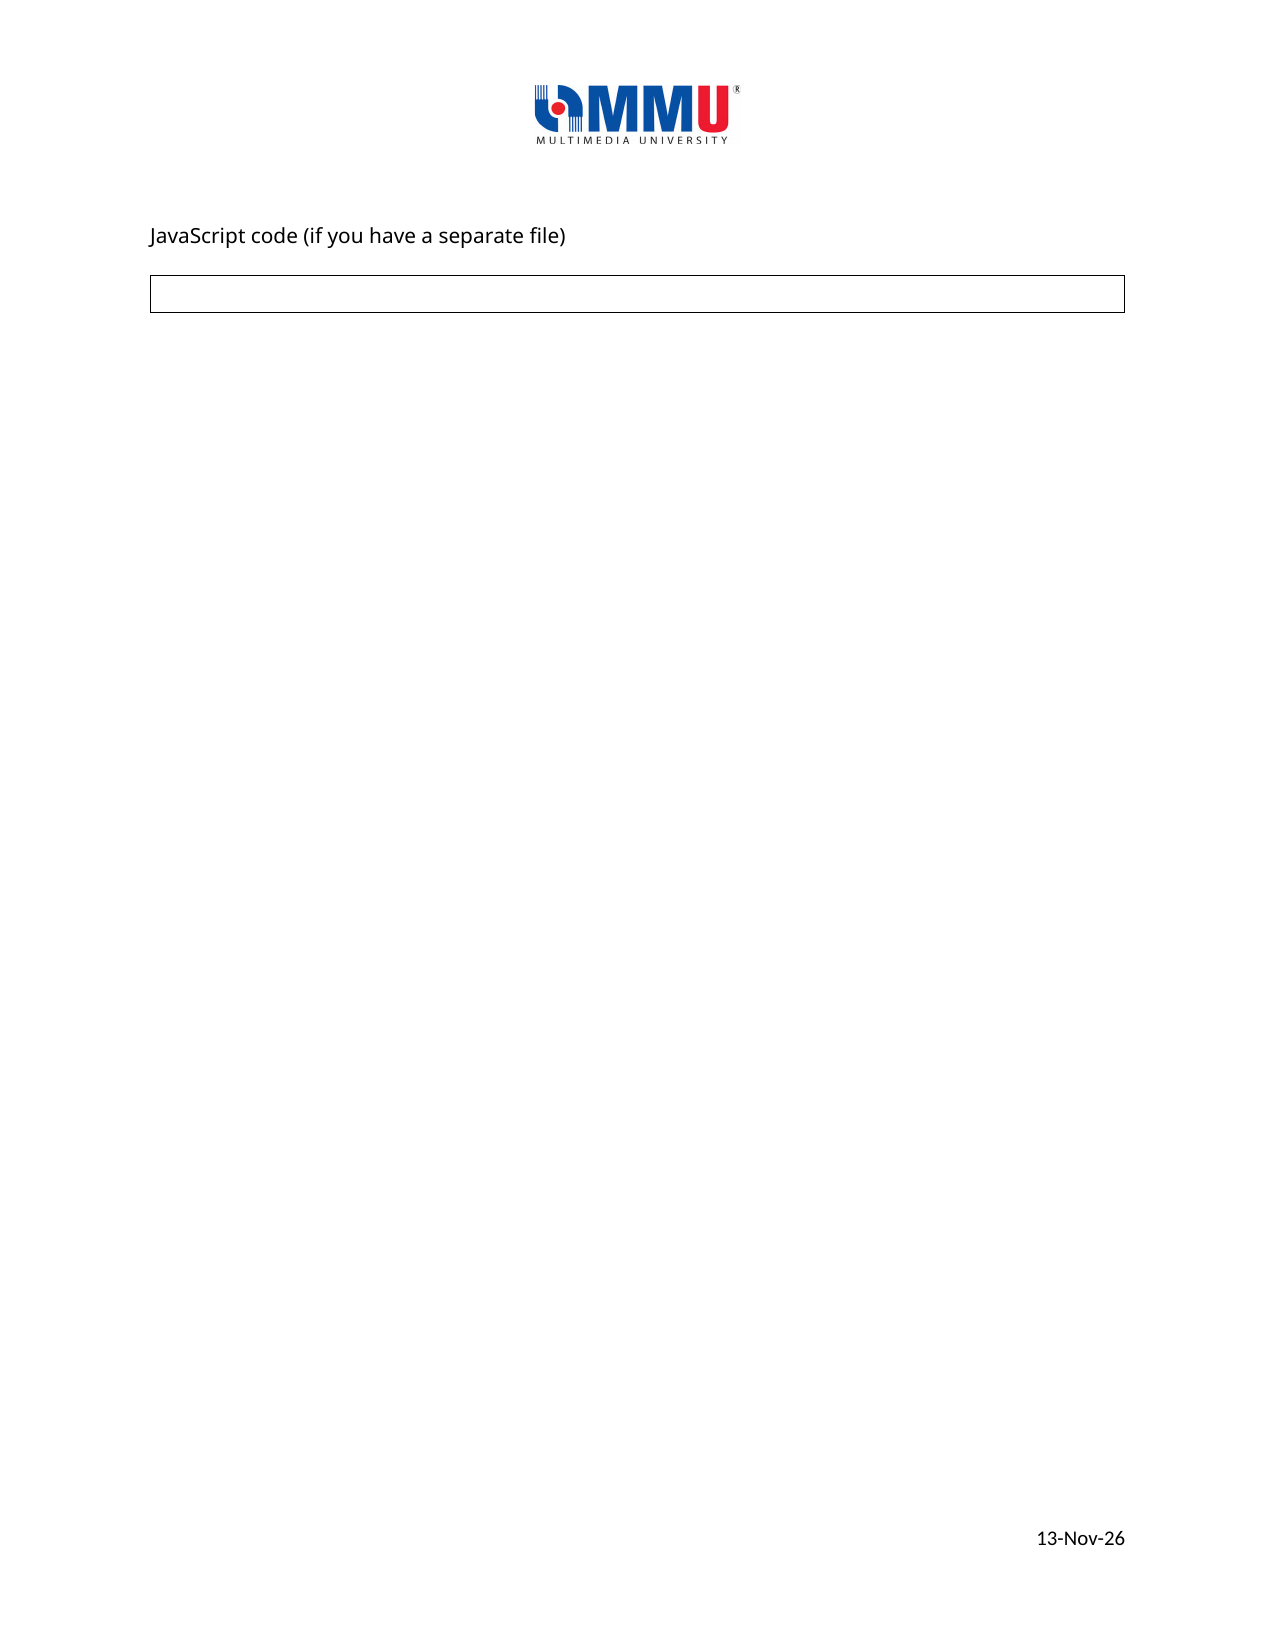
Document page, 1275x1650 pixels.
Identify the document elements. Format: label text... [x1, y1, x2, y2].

picture [534, 85, 741, 144]
table_header [151, 276, 1124, 312]
text JavaScript code (if you have a separate file) [150, 222, 1125, 250]
